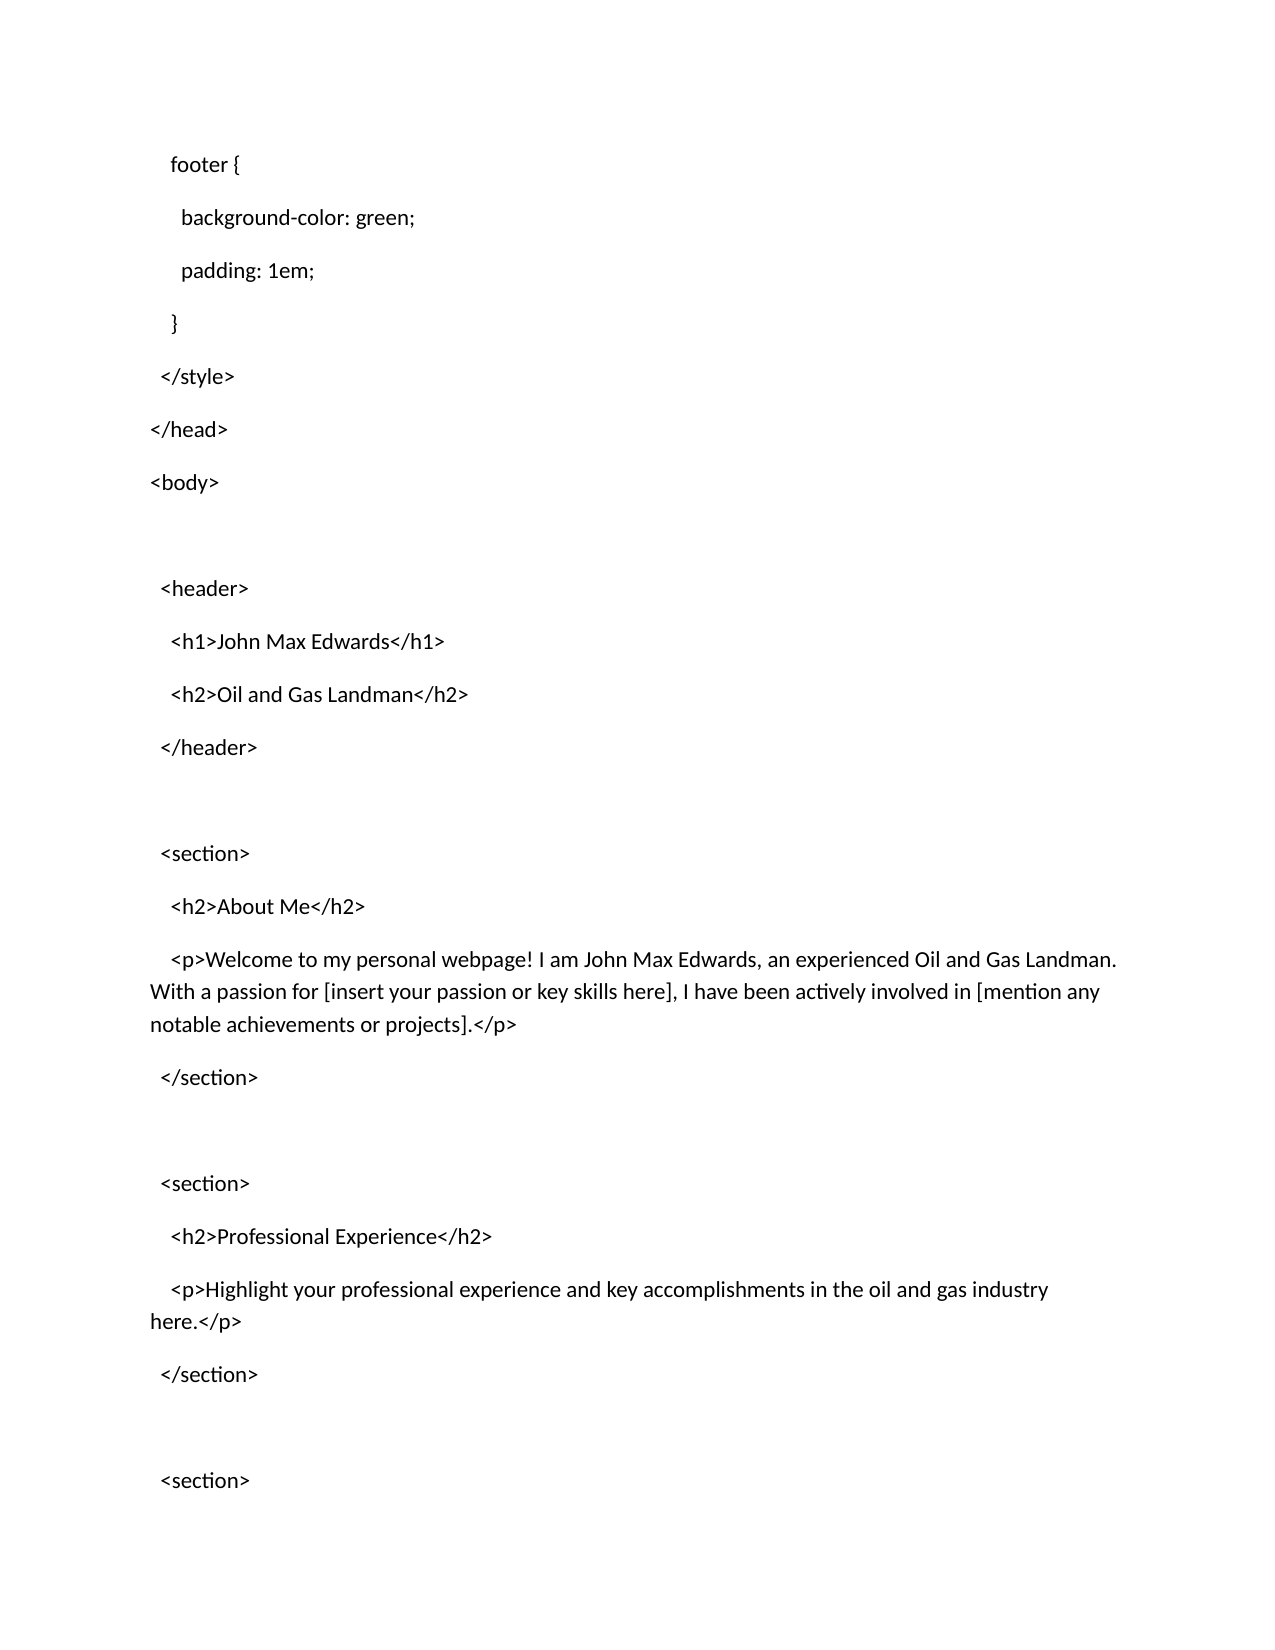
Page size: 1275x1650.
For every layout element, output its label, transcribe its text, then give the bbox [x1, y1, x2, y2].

text footer { [150, 150, 1125, 178]
text <h2>Professional Experience</h2> [150, 1222, 1125, 1250]
text </header> [150, 733, 1125, 761]
text <section> [150, 1169, 1125, 1197]
text <h2>About Me</h2> [150, 892, 1125, 920]
text padding: 1em; [150, 256, 1125, 284]
text } [150, 309, 1125, 337]
text </style> [150, 362, 1125, 390]
text <h2>Oil and Gas Landman</h2> [150, 680, 1125, 708]
text <section> [150, 839, 1125, 867]
text </section> [150, 1063, 1125, 1091]
text <header> [150, 574, 1125, 602]
text <p>Highlight your professional experience and key accomplishments in the oil and gas industry here.</p> [150, 1275, 1125, 1335]
text <section> [150, 1466, 1125, 1494]
text <body> [150, 468, 1125, 496]
text background-color: green; [150, 203, 1125, 231]
text </head> [150, 415, 1125, 443]
text <h1>John Max Edwards</h1> [150, 627, 1125, 655]
text </section> [150, 1360, 1125, 1388]
text <p>Welcome to my personal webpage! I am John Max Edwards, an experienced Oil and Gas Landman. With a passion for [insert your passion or key skills here], I have been actively involved in [mention any notable achievements or projects].</p> [150, 945, 1125, 1038]
